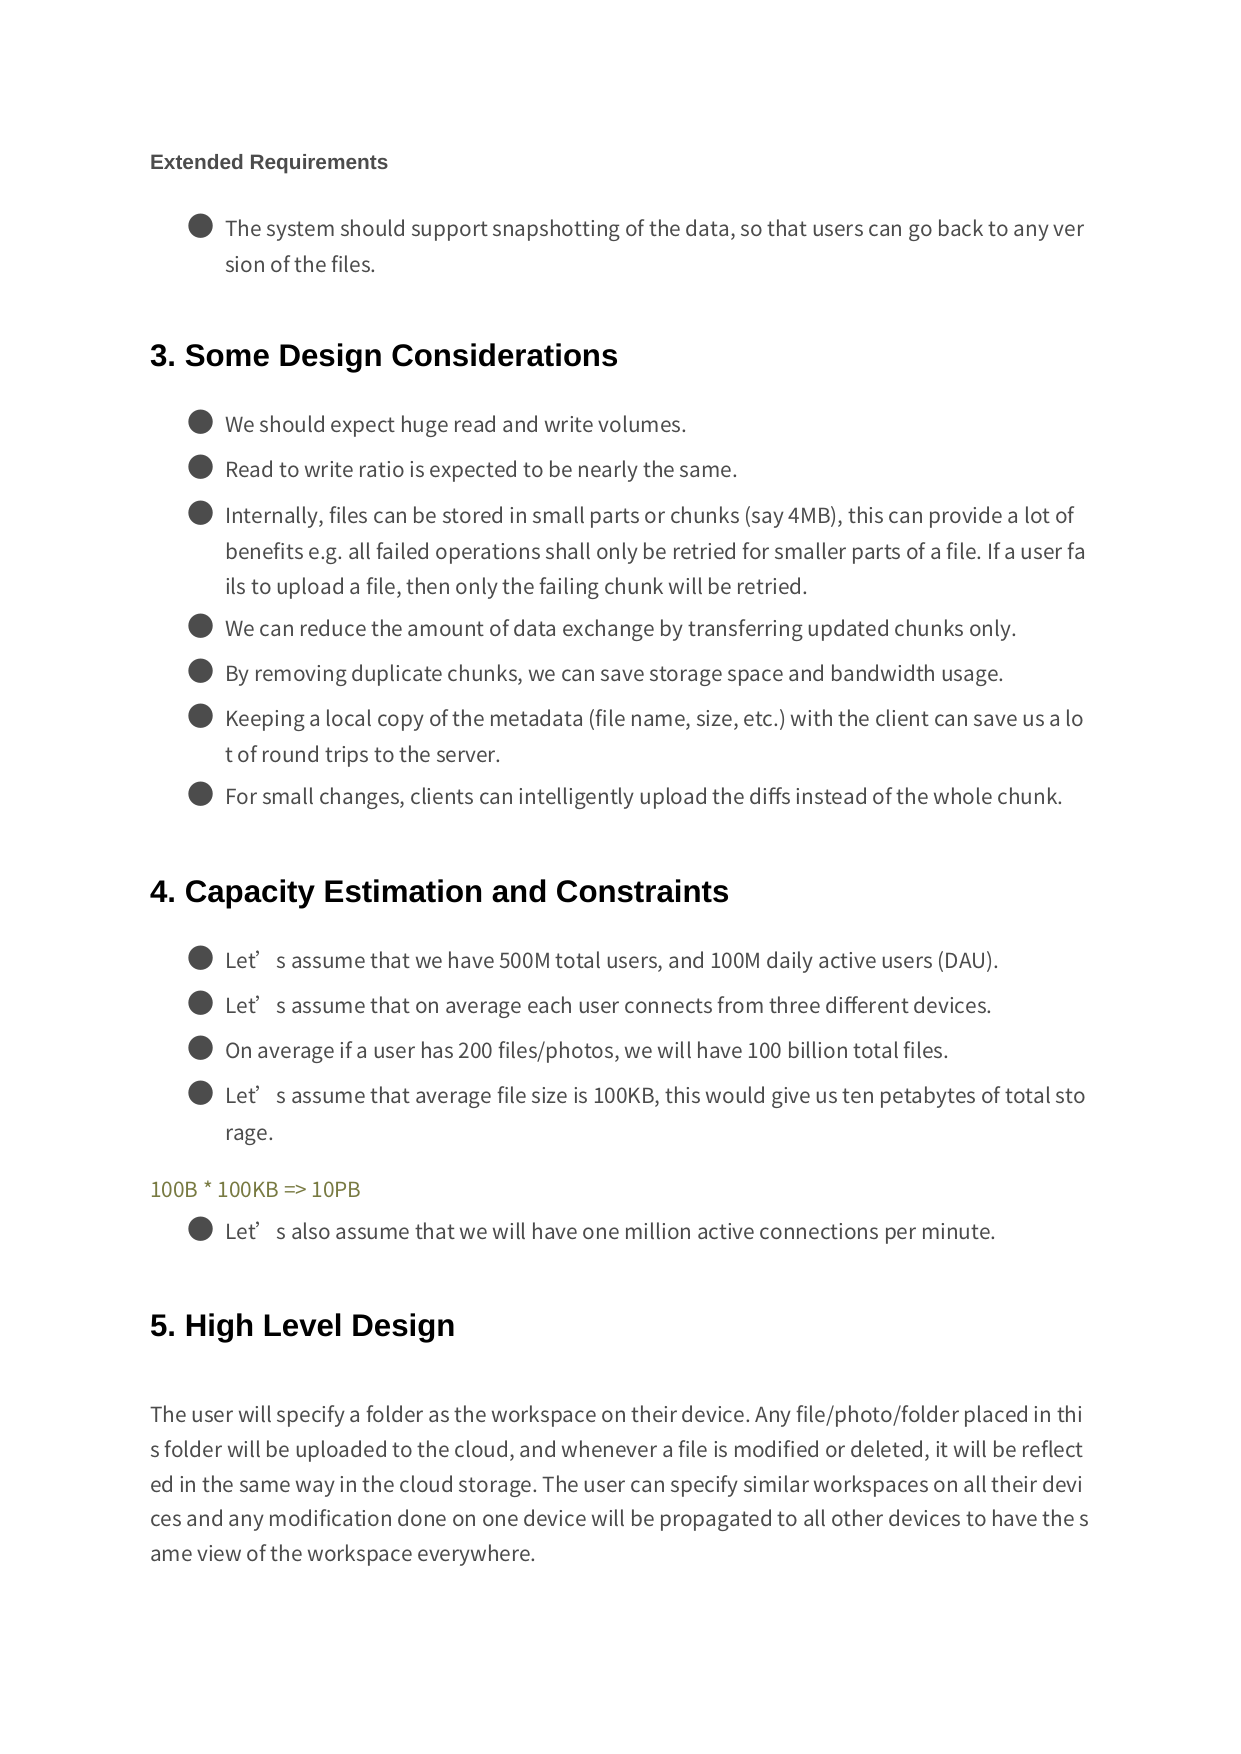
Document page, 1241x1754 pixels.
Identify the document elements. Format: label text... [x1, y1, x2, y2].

list We should expect huge read and write volumes. [187, 401, 1090, 441]
list Read to write ratio is expected to be nearly the same. [187, 446, 1090, 486]
list On average if a user has 200 files/photos, we will have 100 billion total files. [187, 1027, 1090, 1066]
list Let’s assume that average file size is 100KB, this would give us ten petabytes of total storage. [187, 1072, 1090, 1146]
text Extended Requirements [150, 150, 1090, 174]
list Let’s also assume that we will have one million active connections per minute. [187, 1208, 1090, 1247]
text 100B * 100KB => 10PB [150, 1173, 1090, 1204]
subtitle 5. High Level Design [150, 1307, 1090, 1343]
list Keeping a local copy of the metadata (file name, size, etc.) with the client can save us a lot of round trips to the server. [187, 695, 1090, 769]
list We can reduce the amount of data exchange by transferring updated chunks only. [187, 605, 1090, 644]
list The system should support snapshotting of the data, so that users can go back to any version of the files. [187, 204, 1090, 278]
list By removing duplicate chunks, we can save storage space and bandwidth usage. [187, 650, 1090, 689]
subtitle 3. Some Design Considerations [150, 337, 1090, 373]
list For small changes, clients can intelligently upload the diffs instead of the whole chunk. [187, 773, 1090, 813]
list Internally, files can be stored in small parts or chunks (say 4MB), this can provide a lot of benefits e.g. all failed operations shall only be retried for smaller parts of a file. If a user fails to upload a file, then only the failing chunk will be retried. [187, 492, 1090, 600]
text The user will specify a folder as the workspace on their device. Any file/photo/folder placed in this folder will be uploaded to the cloud, and whenever a file is modified or deleted, it will be reflected in the same way in the cloud storage. The user can specify similar workspaces on all their devices and any modification done on one device will be propagated to all other devices to have the same view of the workspace everywhere. [150, 1399, 1090, 1568]
list Let’s assume that on average each user connects from three different devices. [187, 982, 1090, 1021]
subtitle 4. Capacity Estimation and Constraints [150, 873, 1090, 908]
list Let’s assume that we have 500M total users, and 100M daily active users (DAU). [187, 937, 1090, 976]
